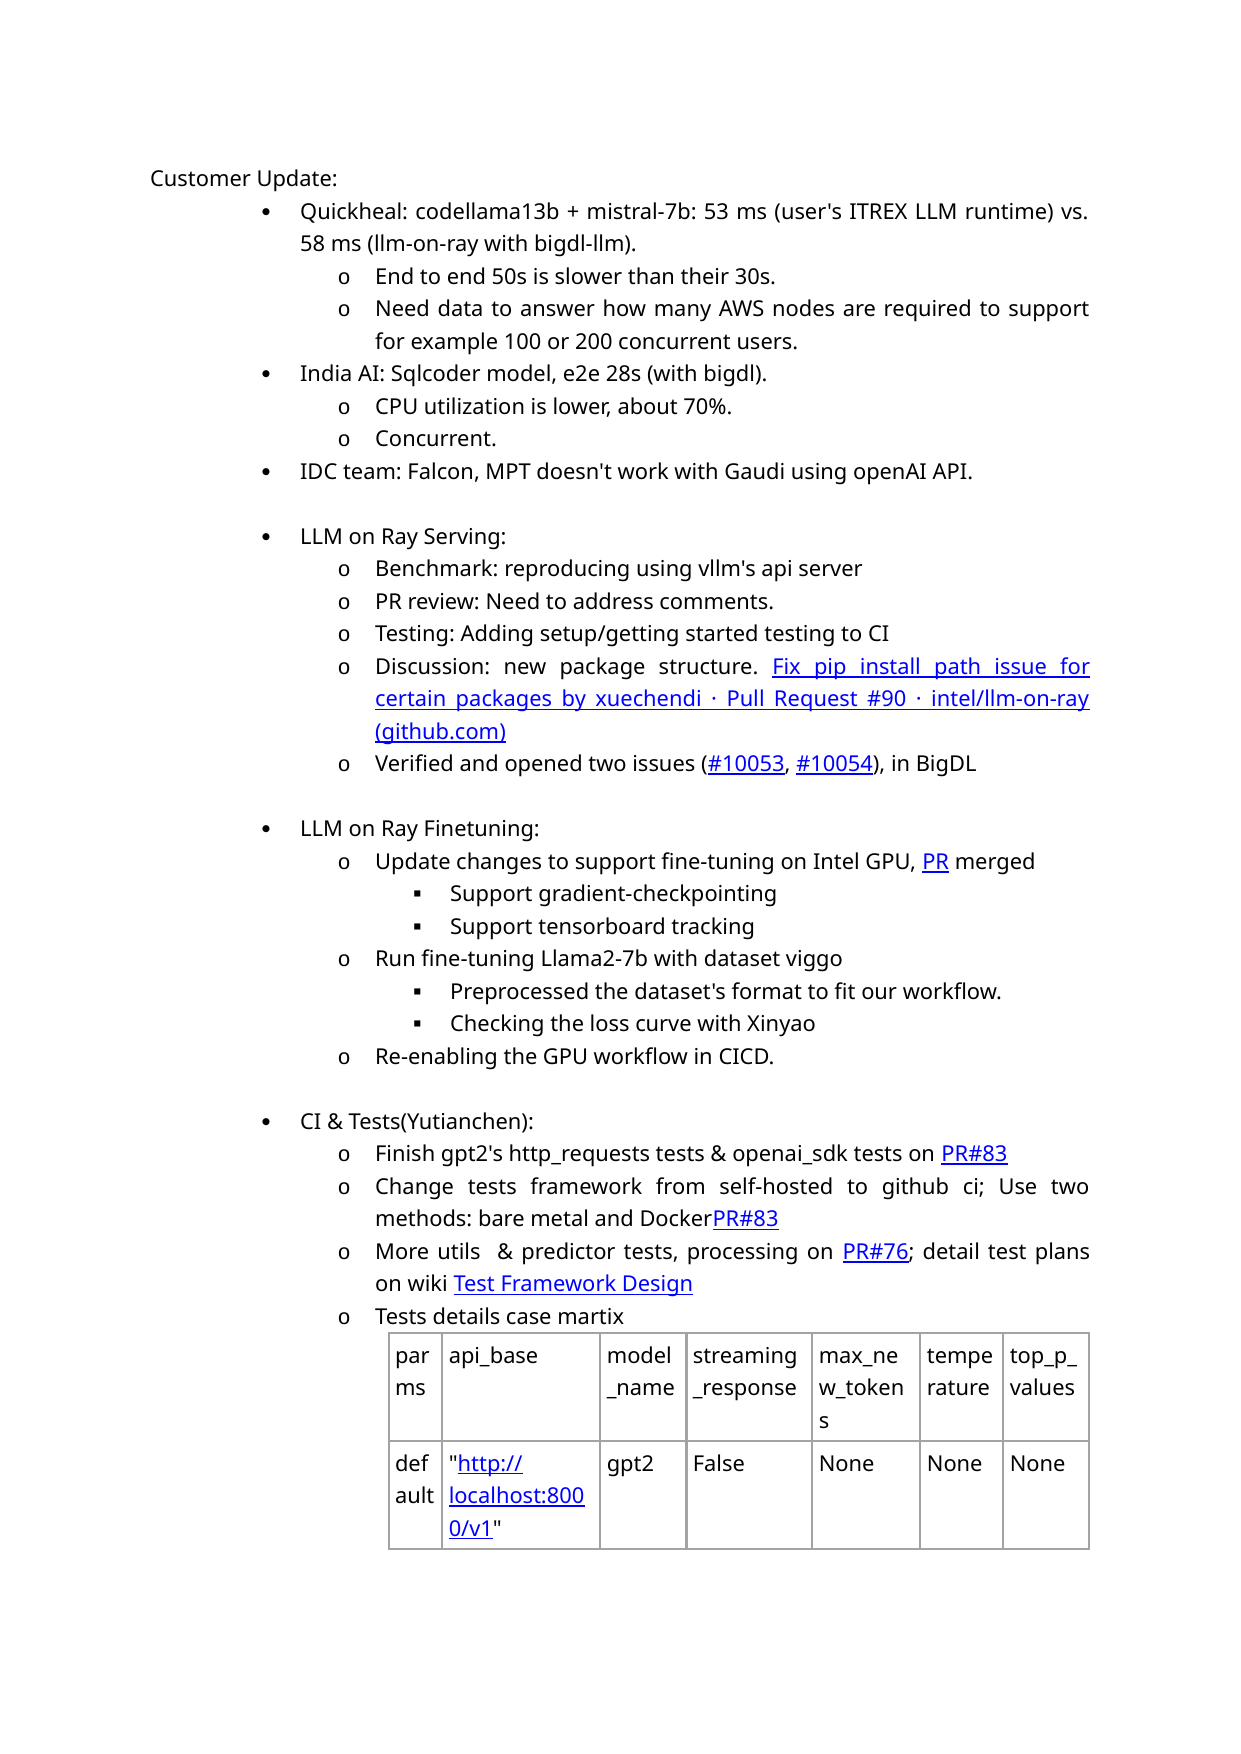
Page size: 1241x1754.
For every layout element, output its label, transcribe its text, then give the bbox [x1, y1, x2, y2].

list Update changes to support fine-tuning on Intel GPU, PR merged [337, 844, 1090, 877]
list India AI: Sqlcoder model, e2e 28s (with bigdl). [262, 357, 1090, 389]
table_header parms [390, 1334, 441, 1440]
table_header model_name [601, 1334, 685, 1440]
list Discussion: new package structure. Fix pip install path issue for certain packages by xuechendi · Pull Request #90 · intel/llm-on-ray (github.com) [337, 649, 1090, 747]
list Testing: Adding setup/getting started testing to CI [337, 617, 1090, 649]
list End to end 50s is slower than their 30s. [337, 259, 1090, 292]
list Support gradient-checkpointing [412, 877, 1090, 909]
list Verified and opened two issues (#10053, #10054), in BigDL [337, 747, 1090, 779]
list More utils & predictor tests, processing on PR#76; detail test plans on wiki Test Framework Design [337, 1234, 1090, 1299]
list Finish gpt2's http_requests tests & openai_sdk tests on PR#83 [337, 1137, 1090, 1169]
list Tests details case martix [337, 1299, 1090, 1332]
table_cell None [813, 1442, 919, 1548]
list Preprocessed the dataset's format to fit our workflow. [412, 974, 1090, 1007]
list Re-enabling the GPU workflow in CICD. [337, 1039, 1090, 1072]
list IDC team: Falcon, MPT doesn't work with Gaudi using openAI API. [262, 454, 1090, 487]
table_header streaming_response [688, 1334, 811, 1440]
table_cell False [688, 1442, 811, 1548]
list Need data to answer how many AWS nodes are required to support for example 100 or 200 concurrent users. [337, 292, 1090, 357]
list LLM on Ray Finetuning: [262, 812, 1090, 844]
list Support tensorboard tracking [412, 909, 1090, 942]
table_cell None [921, 1442, 1002, 1548]
list Concurrent. [337, 422, 1090, 454]
list CPU utilization is lower, about 70%. [337, 389, 1090, 422]
table_cell default [390, 1442, 441, 1548]
table_header max_new_tokens [813, 1334, 919, 1440]
list Quickheal: codellama13b + mistral-7b: 53 ms (user's ITREX LLM runtime) vs. 58 ms (llm-on-ray with bigdl-llm). [262, 194, 1090, 259]
list CI & Tests(Yutianchen): [262, 1104, 1090, 1137]
table_cell None [1004, 1442, 1088, 1548]
list Benchmark: reproducing using vllm's api server [337, 552, 1090, 584]
table_cell "http://localhost:8000/v1" [443, 1442, 599, 1548]
list Change tests framework from self-hosted to github ci; Use two methods: bare metal and DockerPR#83 [337, 1169, 1090, 1234]
list PR review: Need to address comments. [337, 584, 1090, 617]
table_cell gpt2 [601, 1442, 685, 1548]
list Checking the loss curve with Xinyao [412, 1007, 1090, 1039]
text Customer Update: [150, 162, 1090, 194]
table_header top_p_values [1004, 1334, 1088, 1440]
table_header temperature [921, 1334, 1002, 1440]
table_header api_base [443, 1334, 599, 1440]
list LLM on Ray Serving: [262, 519, 1090, 552]
list Run fine-tuning Llama2-7b with dataset viggo [337, 942, 1090, 974]
